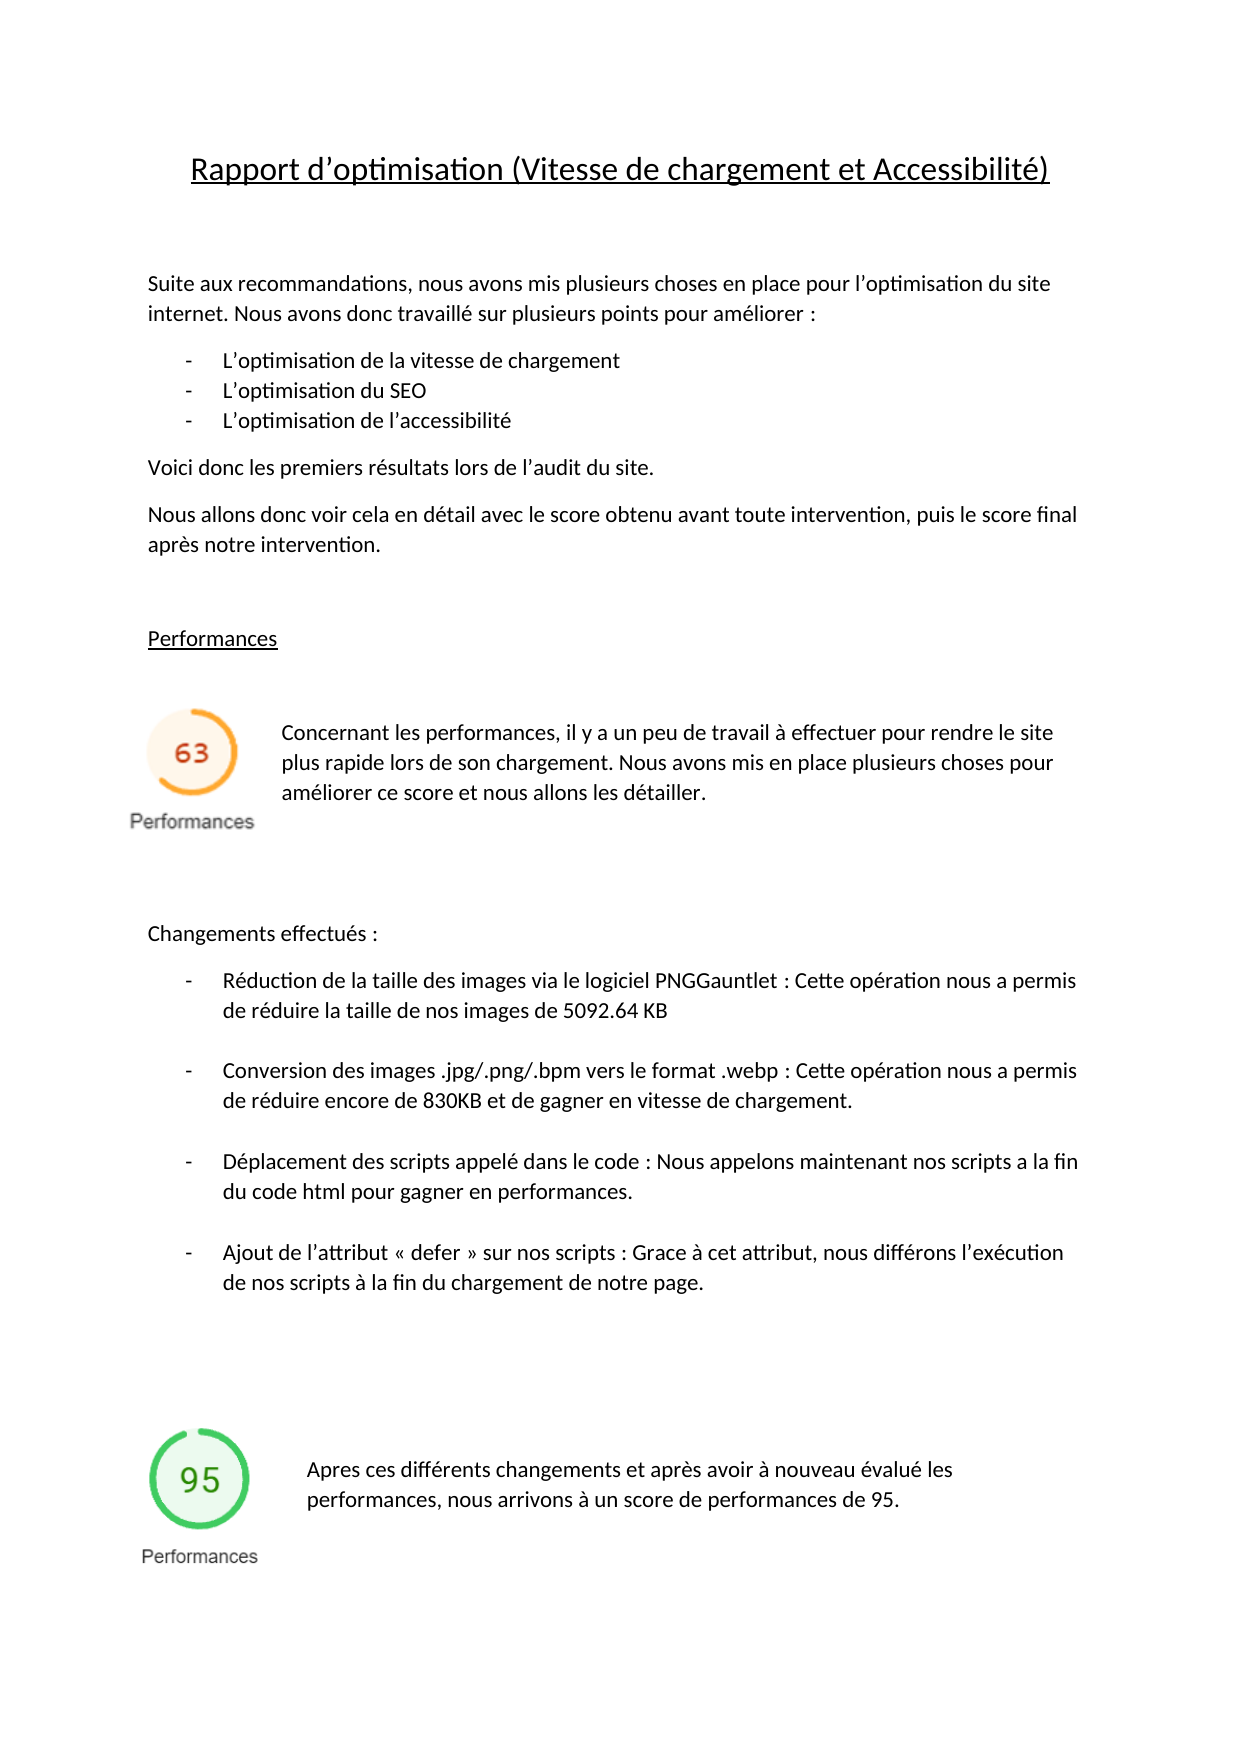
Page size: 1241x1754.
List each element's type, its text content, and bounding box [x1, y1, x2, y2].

text Nous allons donc voir cela en détail avec le score obtenu avant toute intervention, puis le score final après notre intervention. [148, 500, 1093, 558]
picture [114, 686, 263, 878]
list Réduction de la taille des images via le logiciel PNGGauntlet : Cette opération nous a permis de réduire la taille de nos images de 5092.64 KB [185, 966, 1093, 1024]
text Performances [148, 624, 1093, 652]
text Apres ces différents changements et après avoir à nouveau évalué les performances, nous arrivons à un score de performances de 95. [288, 1455, 1093, 1513]
text Suite aux recommandations, nous avons mis plusieurs choses en place pour l’optimisation du site internet. Nous avons donc travaillé sur plusieurs points pour améliorer : [148, 269, 1093, 327]
list Déplacement des scripts appelé dans le code : Nous appelons maintenant nos scripts a la fin du code html pour gagner en performances. [185, 1147, 1093, 1205]
list L’optimisation de l’accessibilité [185, 406, 1093, 434]
list Ajout de l’attribut « defer » sur nos scripts : Grace à cet attribut, nous différons l’exécution de nos scripts à la fin du chargement de notre page. [185, 1238, 1093, 1296]
picture [114, 1363, 288, 1640]
list Conversion des images .jpg/.png/.bpm vers le format .webp : Cette opération nous a permis de réduire encore de 830KB et de gagner en vitesse de chargement. [185, 1056, 1093, 1114]
text Concernant les performances, il y a un peu de travail à effectuer pour rendre le site plus rapide lors de son chargement. Nous avons mis en place plusieurs choses pour améliorer ce score et nous allons les détailler. [148, 718, 1093, 806]
list L’optimisation du SEO [185, 376, 1093, 404]
list L’optimisation de la vitesse de chargement [185, 346, 1093, 374]
text Voici donc les premiers résultats lors de l’audit du site. [148, 453, 1093, 481]
text Rapport d’optimisation (Vitesse de chargement et Accessibilité) [148, 148, 1093, 188]
text Changements effectués : [148, 919, 1093, 947]
